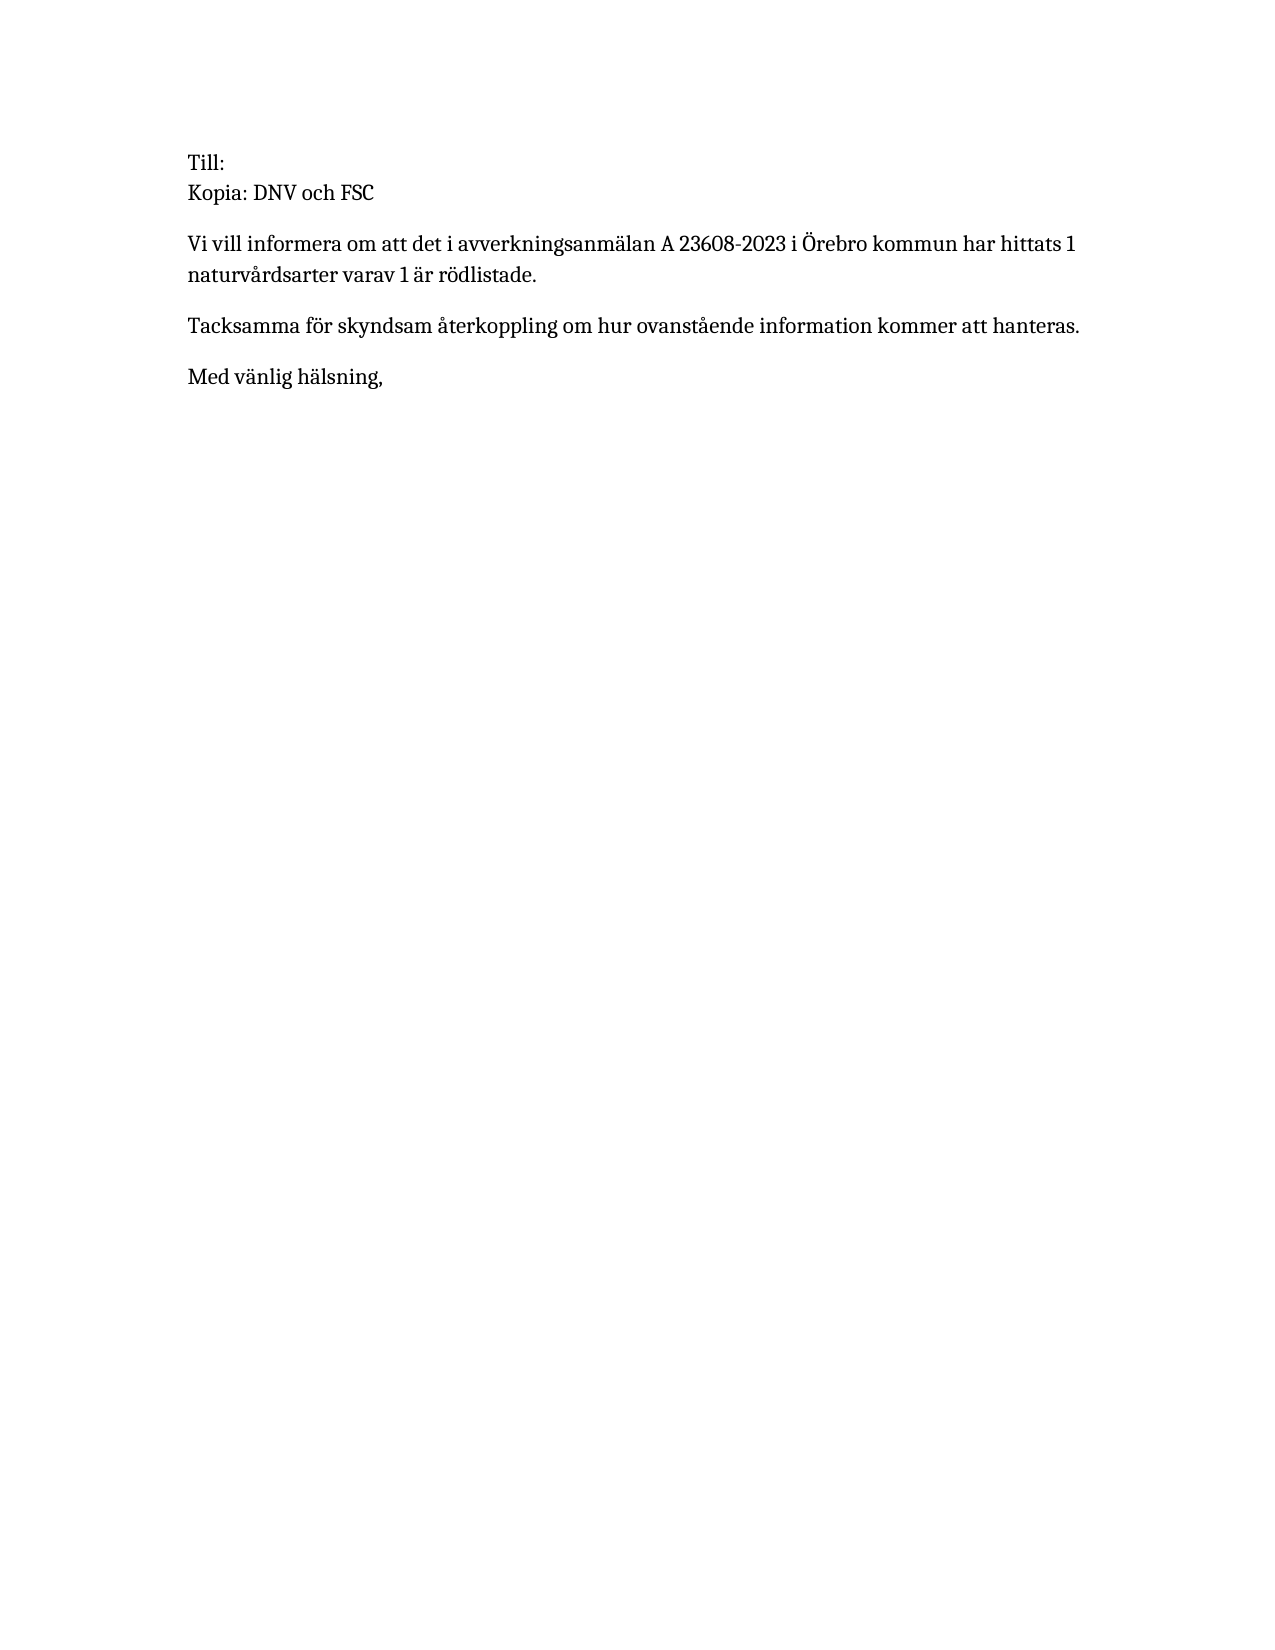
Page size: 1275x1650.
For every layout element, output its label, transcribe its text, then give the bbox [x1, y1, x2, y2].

text Vi vill informera om att det i avverkningsanmälan A 23608-2023 i Örebro kommun har hittats 1 naturvårdsarter varav 1 är rödlistade. [187, 231, 1087, 288]
text Med vänlig hälsning, [187, 363, 1087, 420]
text Tacksamma för skyndsam återkoppling om hur ovanstående information kommer att hanteras. [187, 312, 1087, 339]
text Till: Kopia: DNV och FSC [187, 150, 1087, 207]
